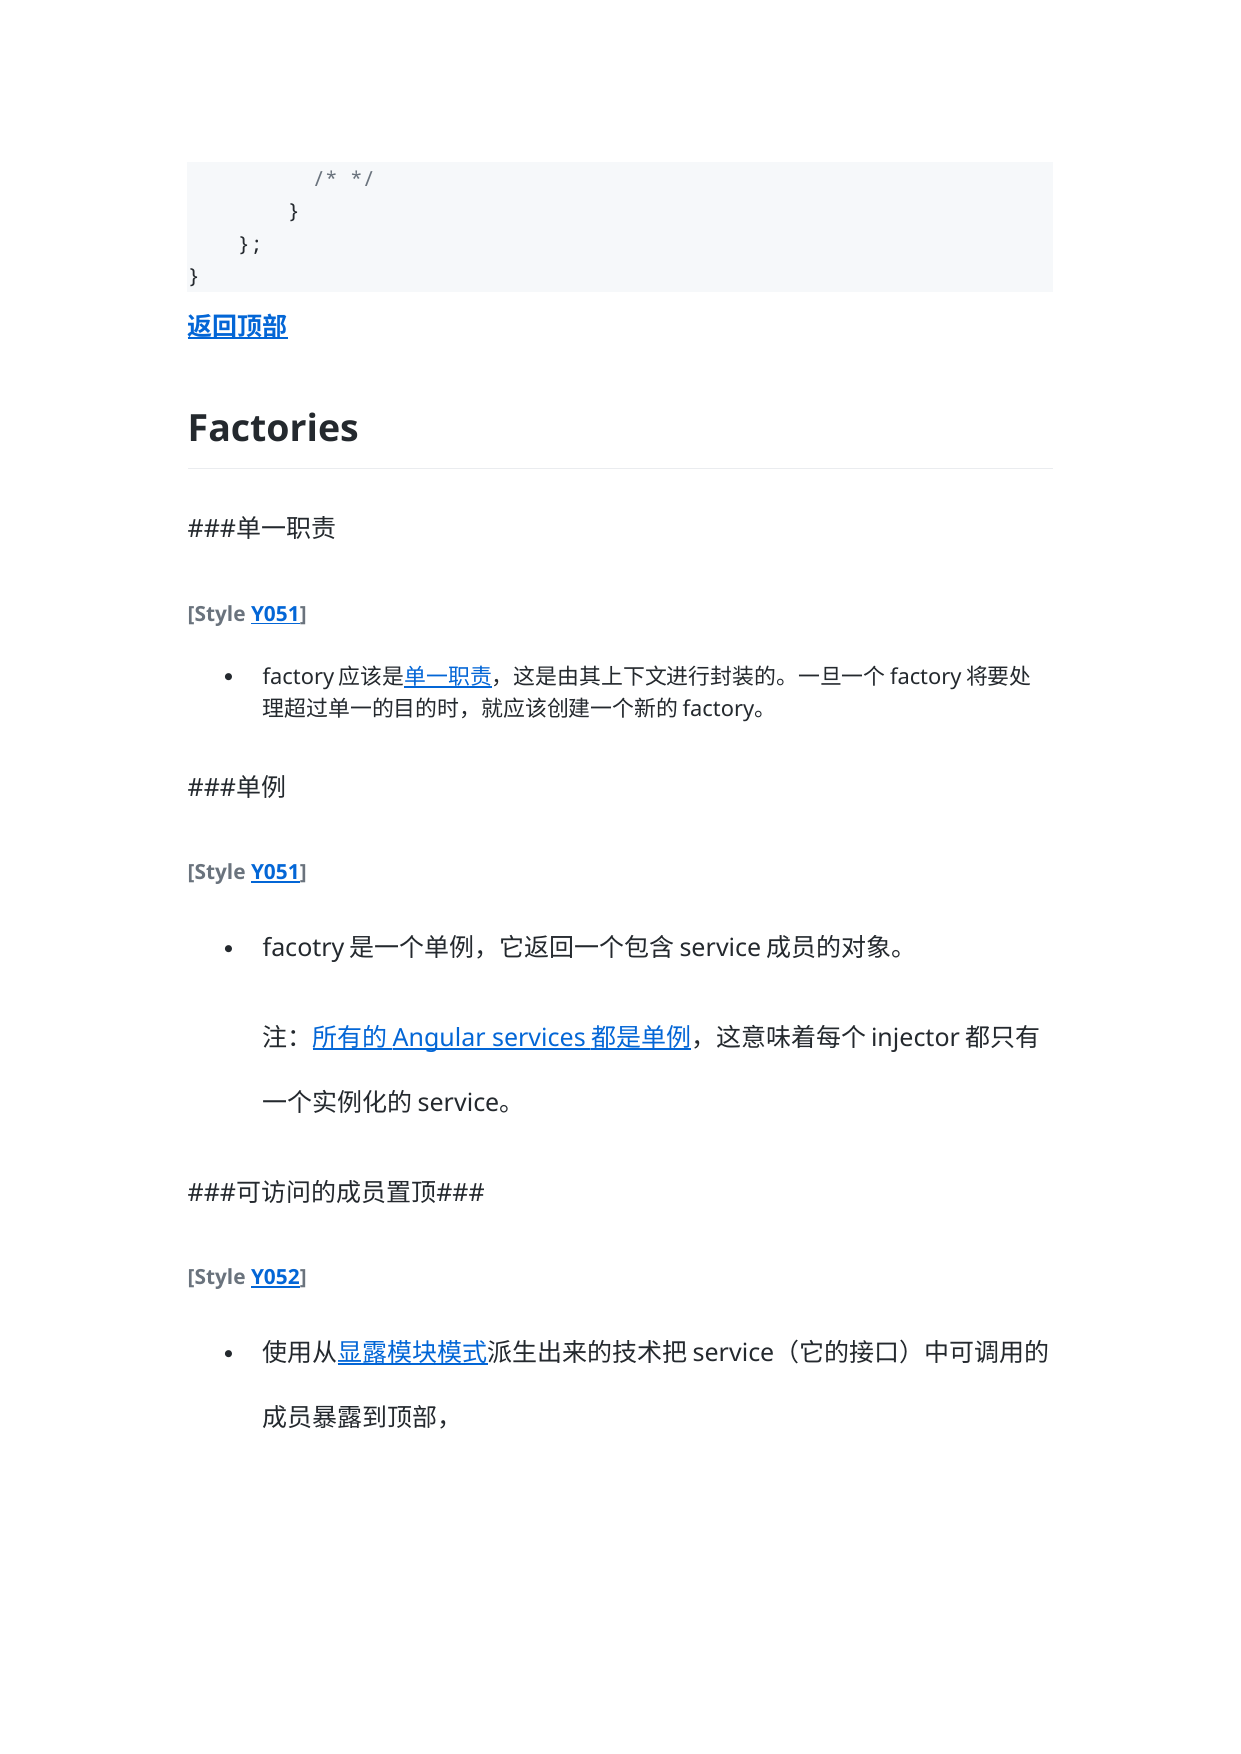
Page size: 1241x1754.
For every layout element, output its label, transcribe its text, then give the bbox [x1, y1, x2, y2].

list factory应该是单一职责，这是由其上下文进行封装的。一旦一个factory将要处理超过单一的目的时，就应该创建一个新的factory。 [225, 658, 1053, 723]
text ###单一职责 [187, 494, 1053, 559]
text /* */ [187, 162, 1053, 194]
list facotry是一个单例，它返回一个包含service成员的对象。 [225, 913, 1053, 978]
subtitle [Style Y051] [187, 597, 1053, 629]
subtitle Factories [187, 394, 1053, 469]
text }; [187, 227, 1053, 259]
subtitle [Style Y051] [187, 855, 1053, 888]
text 返回顶部 [187, 292, 1053, 357]
list 使用从显露模块模式派生出来的技术把service（它的接口）中可调用的成员暴露到顶部， [225, 1318, 1053, 1448]
text } [187, 259, 1053, 292]
text ###可访问的成员置顶### [187, 1158, 1053, 1223]
subtitle [Style Y052] [187, 1260, 1053, 1293]
text ###单例 [187, 753, 1053, 818]
text } [187, 194, 1053, 227]
text 注：所有的Angular services都是单例，这意味着每个injector都只有一个实例化的service。 [262, 1003, 1053, 1133]
